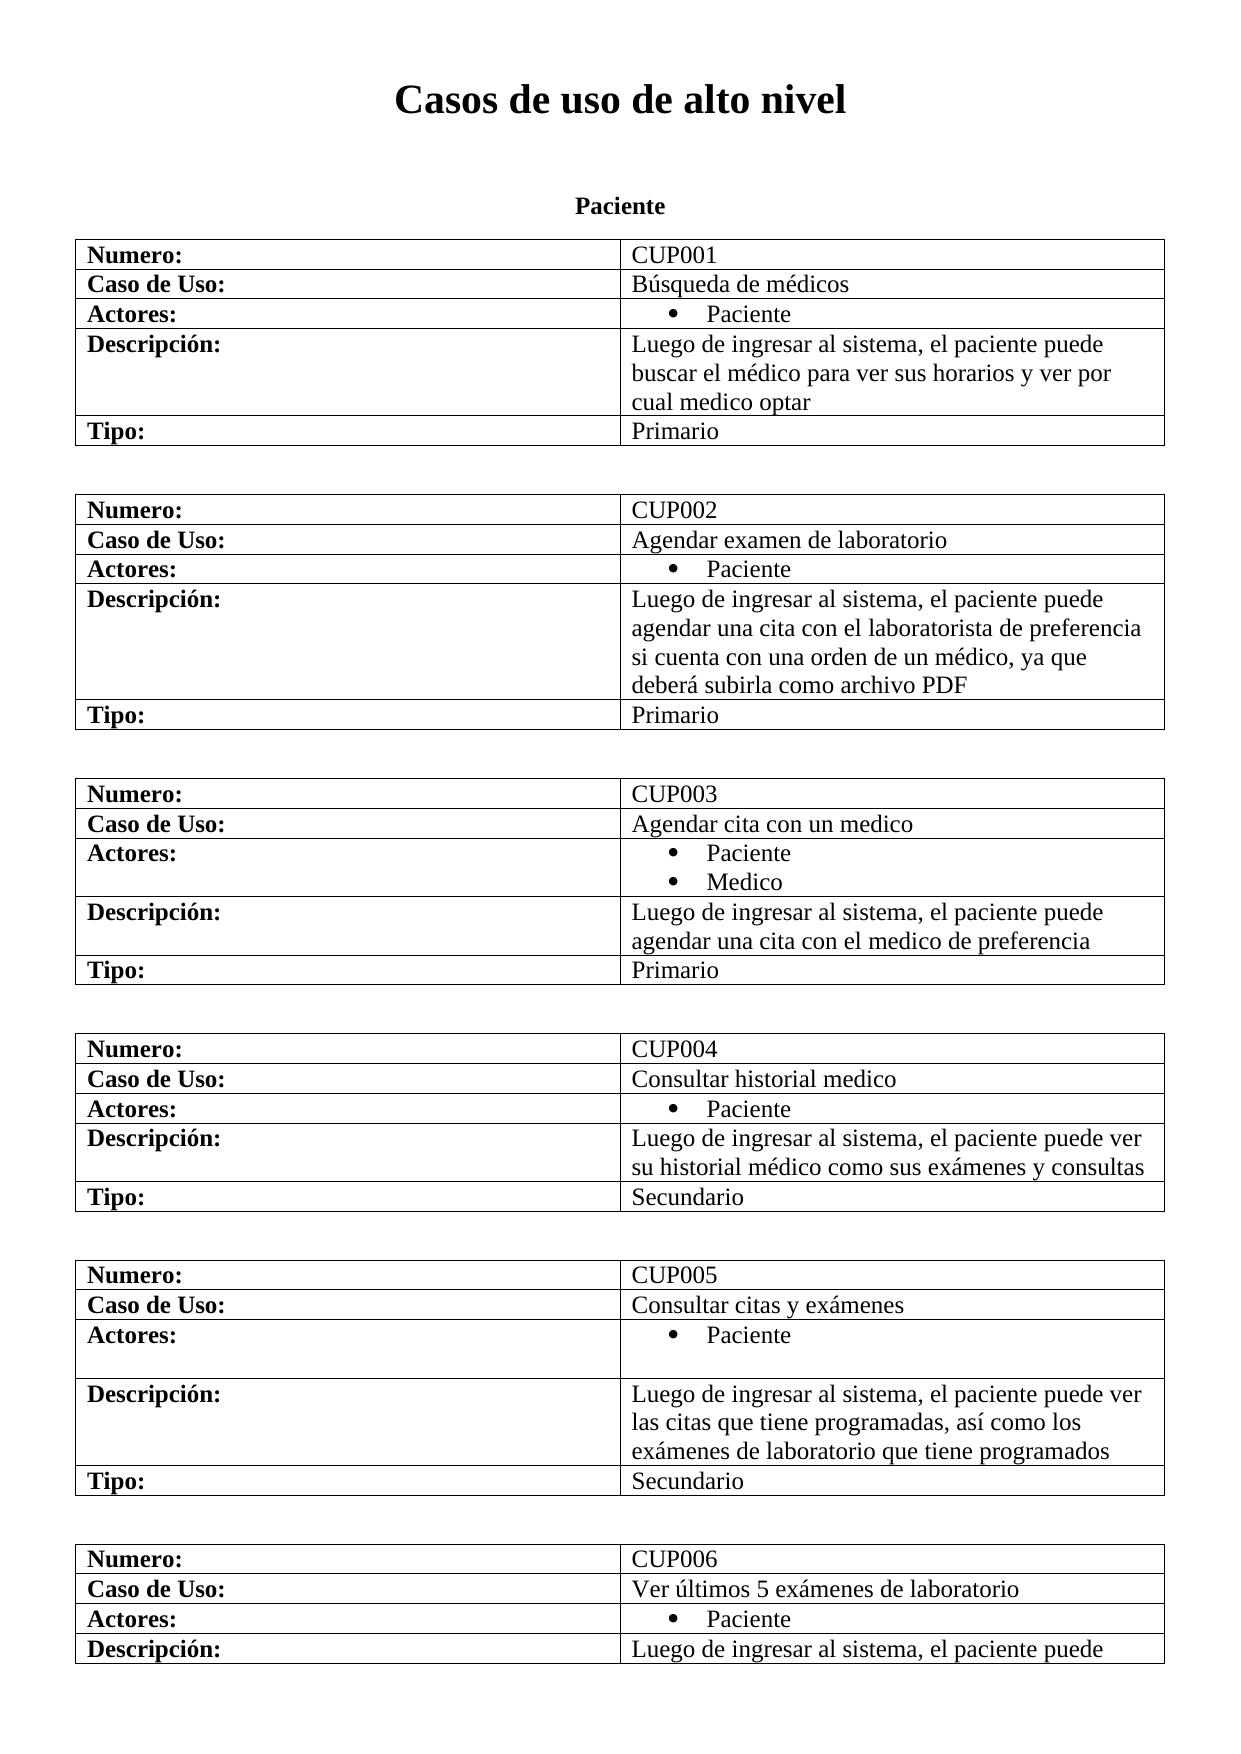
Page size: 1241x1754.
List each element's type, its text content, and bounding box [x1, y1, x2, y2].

text Casos de uso de alto nivel [75, 75, 1165, 123]
table_header Numero: [76, 1545, 620, 1573]
table_header CUP005 [621, 1261, 1164, 1289]
table_cell Luego de ingresar al sistema, el paciente puede ver su historial médico como sus exámenes y consultas [621, 1124, 1164, 1181]
table_header CUP004 [621, 1034, 1164, 1063]
table_cell Paciente [621, 1094, 1164, 1122]
table_cell Primario [621, 956, 1164, 984]
table_cell Caso de Uso: [76, 1290, 620, 1319]
table_cell Consultar citas y exámenes [621, 1290, 1164, 1319]
table_header Numero: [76, 240, 620, 268]
table_header Numero: [76, 779, 620, 808]
table_cell Actores: [76, 1094, 620, 1122]
table_cell Tipo: [76, 956, 620, 984]
table_cell Tipo: [76, 1182, 620, 1211]
table_cell Tipo: [76, 700, 620, 729]
table_cell Ver últimos 5 exámenes de laboratorio [621, 1574, 1164, 1603]
table_cell Descripción: [76, 1379, 620, 1465]
table_cell Actores: [76, 1320, 620, 1378]
table_cell Tipo: [76, 1466, 620, 1495]
table_cell Actores: [76, 555, 620, 583]
table_cell Actores: [76, 839, 620, 896]
table_header CUP006 [621, 1545, 1164, 1573]
table_cell Tipo: [76, 416, 620, 445]
table_cell Agendar cita con un medico [621, 809, 1164, 837]
table_cell Caso de Uso: [76, 809, 620, 837]
table_cell Caso de Uso: [76, 1064, 620, 1093]
table_cell Luego de ingresar al sistema, el paciente puede buscar el médico para ver sus horarios y ver por cual medico optar [621, 329, 1164, 415]
table_cell Caso de Uso: [76, 270, 620, 298]
table_cell Caso de Uso: [76, 525, 620, 553]
table_cell Paciente [621, 555, 1164, 583]
table_header Numero: [76, 495, 620, 524]
table_cell Luego de ingresar al sistema, el paciente puede agendar una cita con el laboratorista de preferencia si cuenta con una orden de un médico, ya que deberá subirla como archivo PDF [621, 584, 1164, 699]
table_header Numero: [76, 1034, 620, 1063]
table_cell Paciente [621, 1604, 1164, 1633]
table_cell Agendar examen de laboratorio [621, 525, 1164, 553]
table_cell Actores: [76, 299, 620, 328]
table_cell Caso de Uso: [76, 1574, 620, 1603]
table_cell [621, 1634, 1164, 1663]
table_cell Descripción: [76, 584, 620, 699]
table_cell Paciente Medico [621, 839, 1164, 896]
text Paciente [75, 191, 1165, 220]
table_cell Primario [621, 416, 1164, 445]
table_header Numero: [76, 1261, 620, 1289]
table_cell Primario [621, 700, 1164, 729]
table_cell Luego de ingresar al sistema, el paciente puede ver las citas que tiene programadas, así como los exámenes de laboratorio que tiene programados [621, 1379, 1164, 1465]
table_cell Descripción: [76, 329, 620, 415]
table_header CUP002 [621, 495, 1164, 524]
table_header CUP003 [621, 779, 1164, 808]
table_header CUP001 [621, 240, 1164, 268]
table_cell Descripción: [76, 1124, 620, 1181]
table_cell Secundario [621, 1466, 1164, 1495]
table_cell Paciente [621, 299, 1164, 328]
table_cell Descripción: [76, 1634, 620, 1663]
table_cell Búsqueda de médicos [621, 270, 1164, 298]
table_cell Luego de ingresar al sistema, el paciente puede agendar una cita con el medico de preferencia [621, 897, 1164, 954]
table_cell Descripción: [76, 897, 620, 954]
table_cell Consultar historial medico [621, 1064, 1164, 1093]
table_cell Actores: [76, 1604, 620, 1633]
table_cell Secundario [621, 1182, 1164, 1211]
table_cell Paciente [621, 1320, 1164, 1378]
